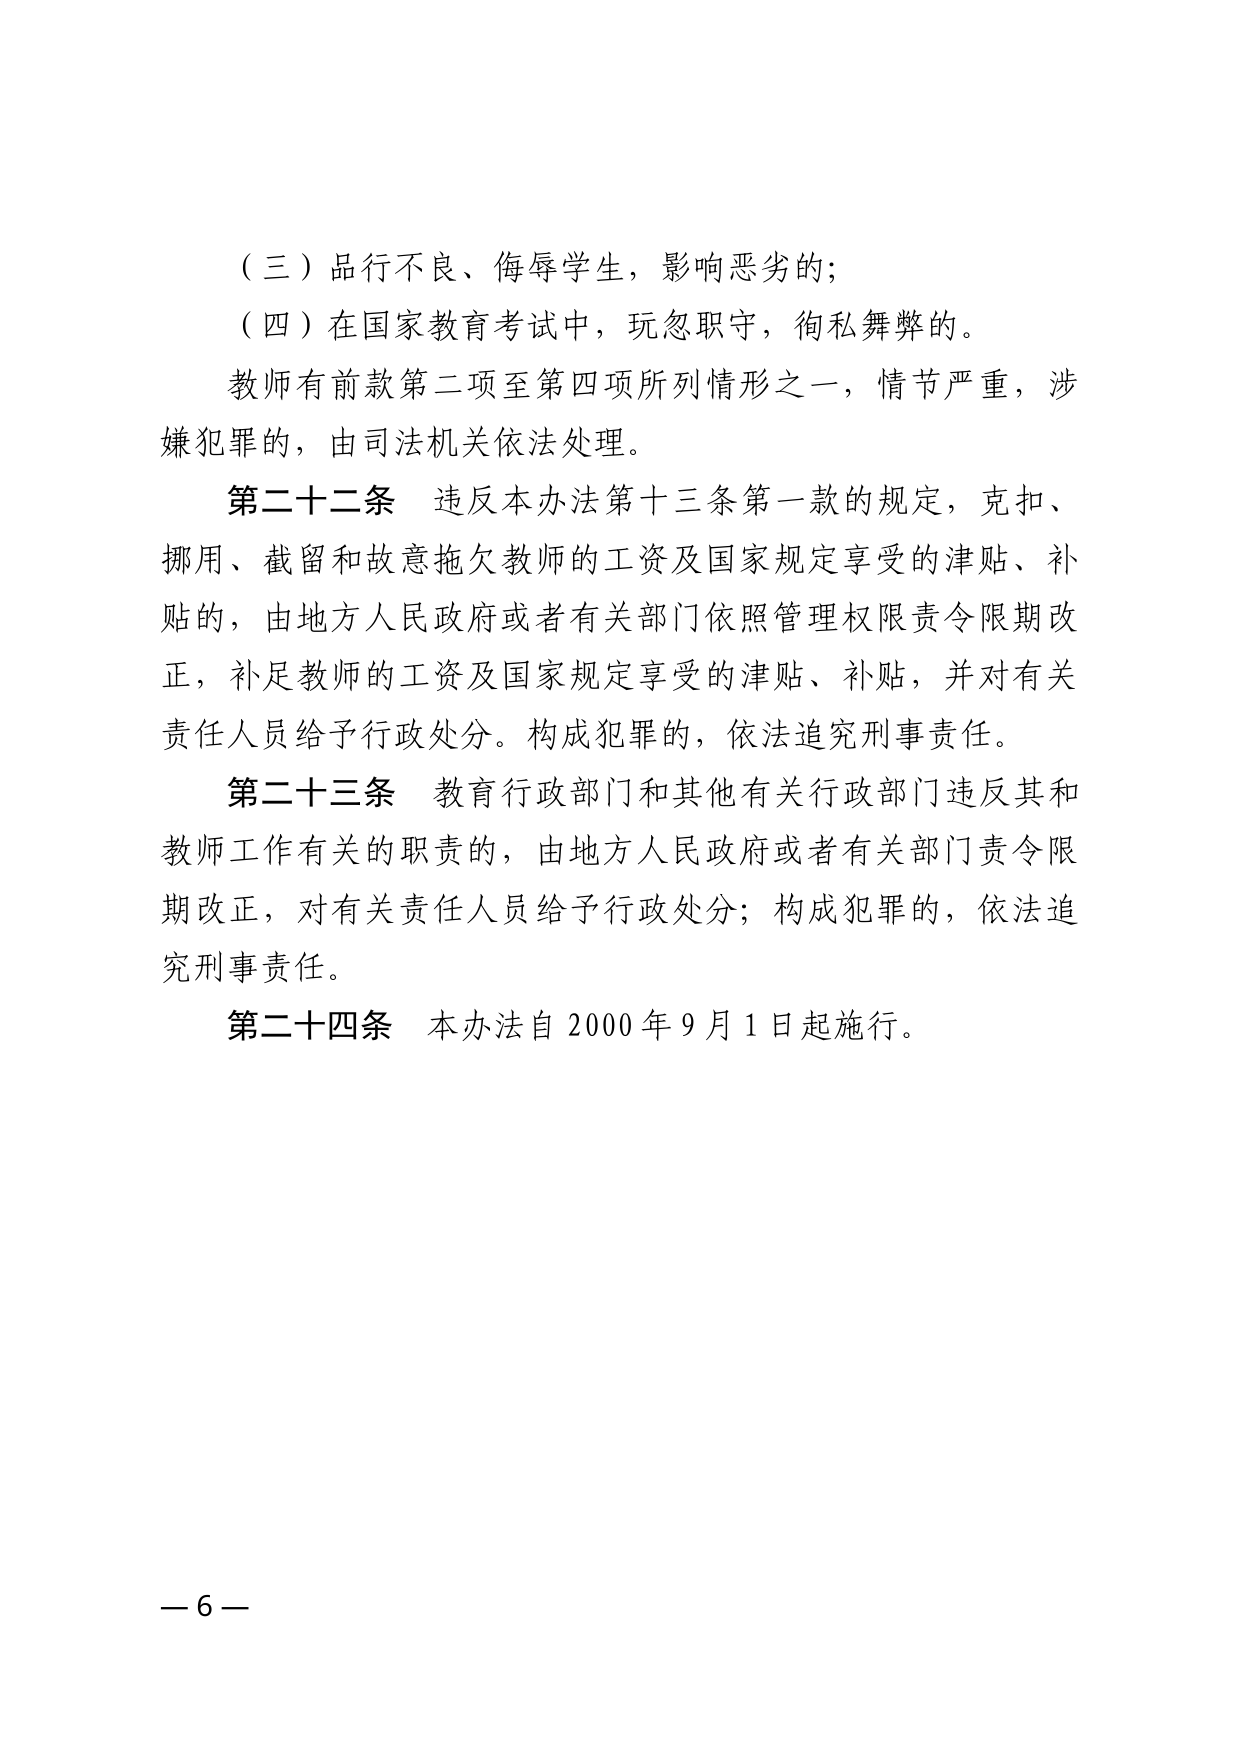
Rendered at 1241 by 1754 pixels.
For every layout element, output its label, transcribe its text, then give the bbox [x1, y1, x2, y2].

text 教师有前款第二项至第四项所列情形之一，情节严重，涉嫌犯罪的，由司法机关依法处理。 [159, 349, 1081, 466]
text （四）在国家教育考试中，玩忽职守，徇私舞弊的。 [159, 291, 1081, 349]
text （三）品行不良、侮辱学生，影响恶劣的； [159, 233, 1081, 291]
text 第二十二条 违反本办法第十三条第一款的规定，克扣、挪用、截留和故意拖欠教师的工资及国家规定享受的津贴、补贴的，由地方人民政府或者有关部门依照管理权限责令限期改正，补足教师的工资及国家规定享受的津贴、补贴，并对有关责任人员给予行政处分。构成犯罪的，依法追究刑事责任。 [159, 466, 1081, 758]
text 第二十四条 本办法自2000年9月1日起施行。 [159, 991, 1081, 1049]
text 第二十三条 教育行政部门和其他有关行政部门违反其和教师工作有关的职责的，由地方人民政府或者有关部门责令限期改正，对有关责任人员给予行政处分；构成犯罪的，依法追究刑事责任。 [159, 758, 1081, 991]
